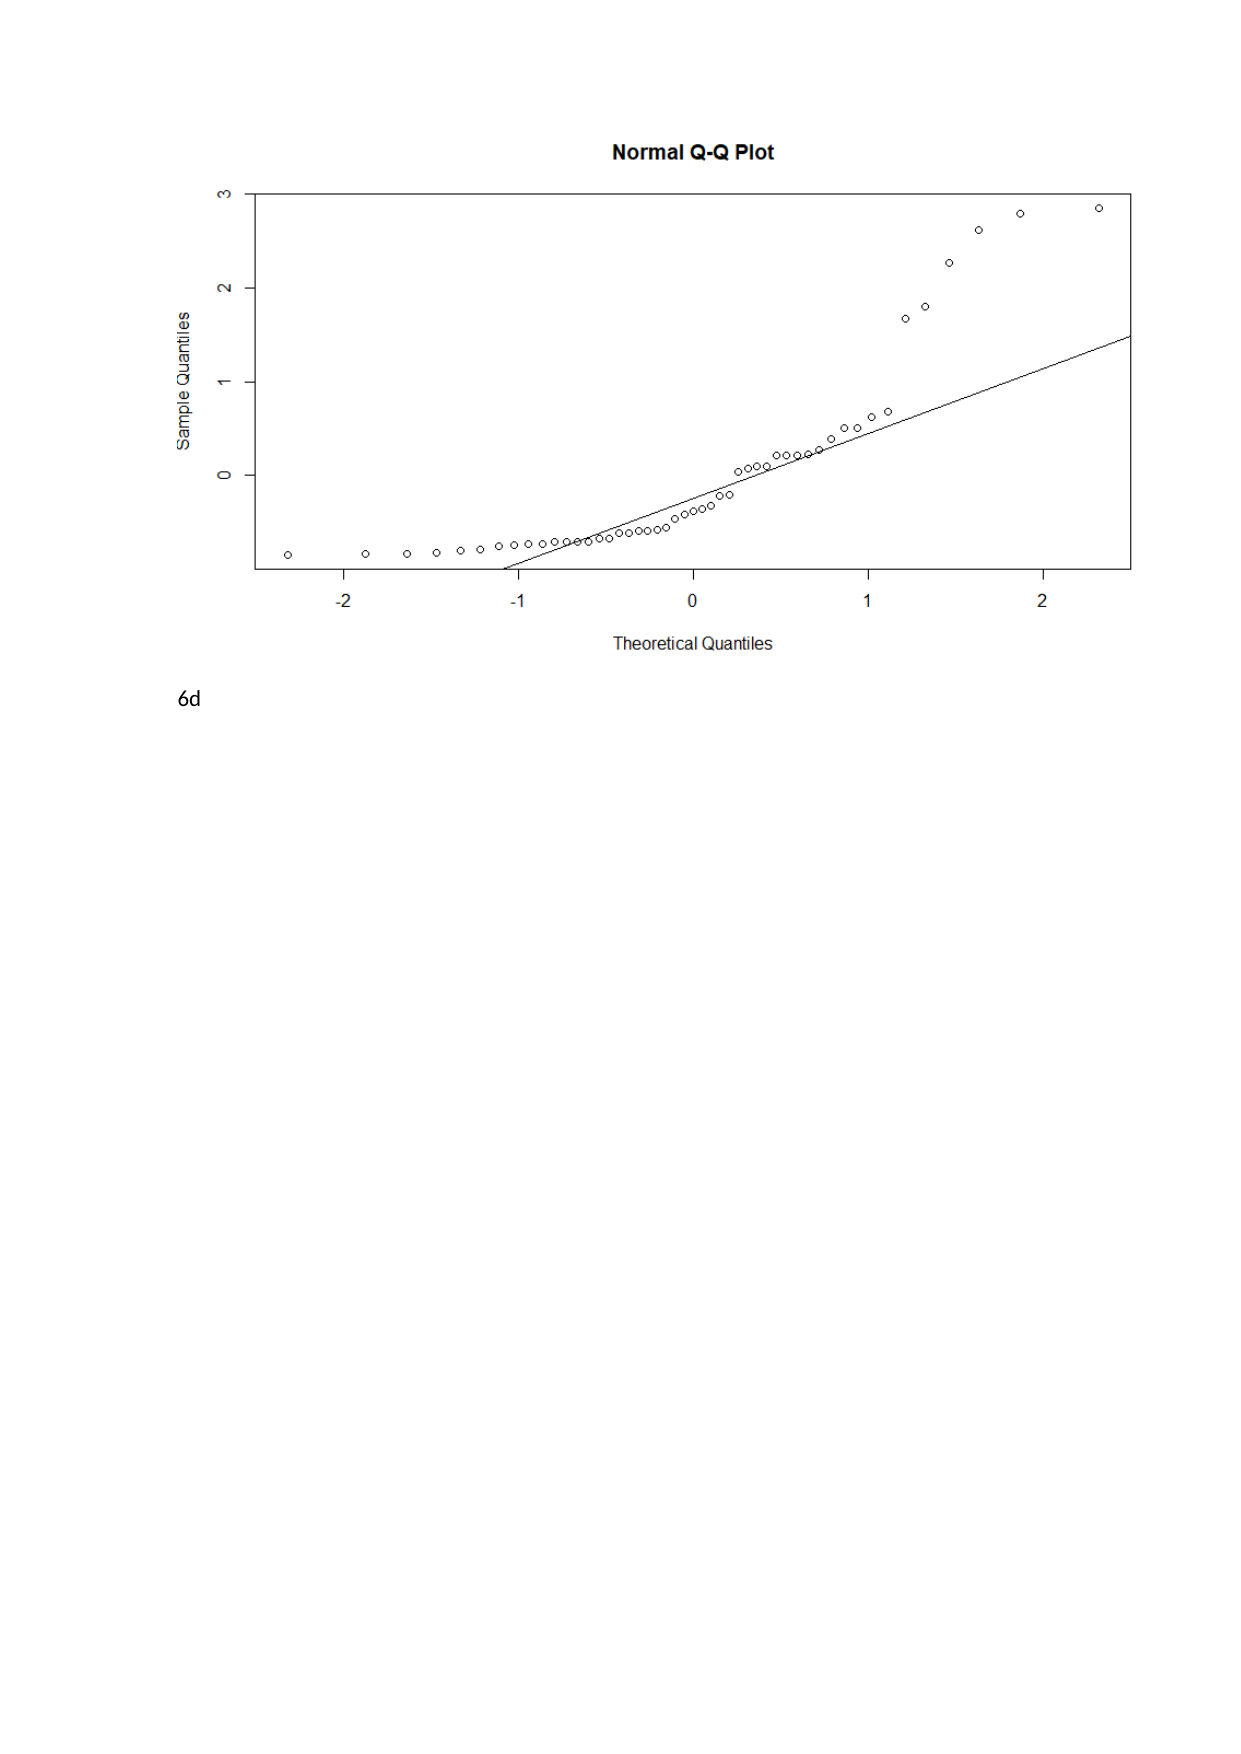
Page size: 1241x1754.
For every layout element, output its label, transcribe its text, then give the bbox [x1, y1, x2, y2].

text 6d [177, 684, 1152, 712]
picture [177, 118, 1151, 665]
